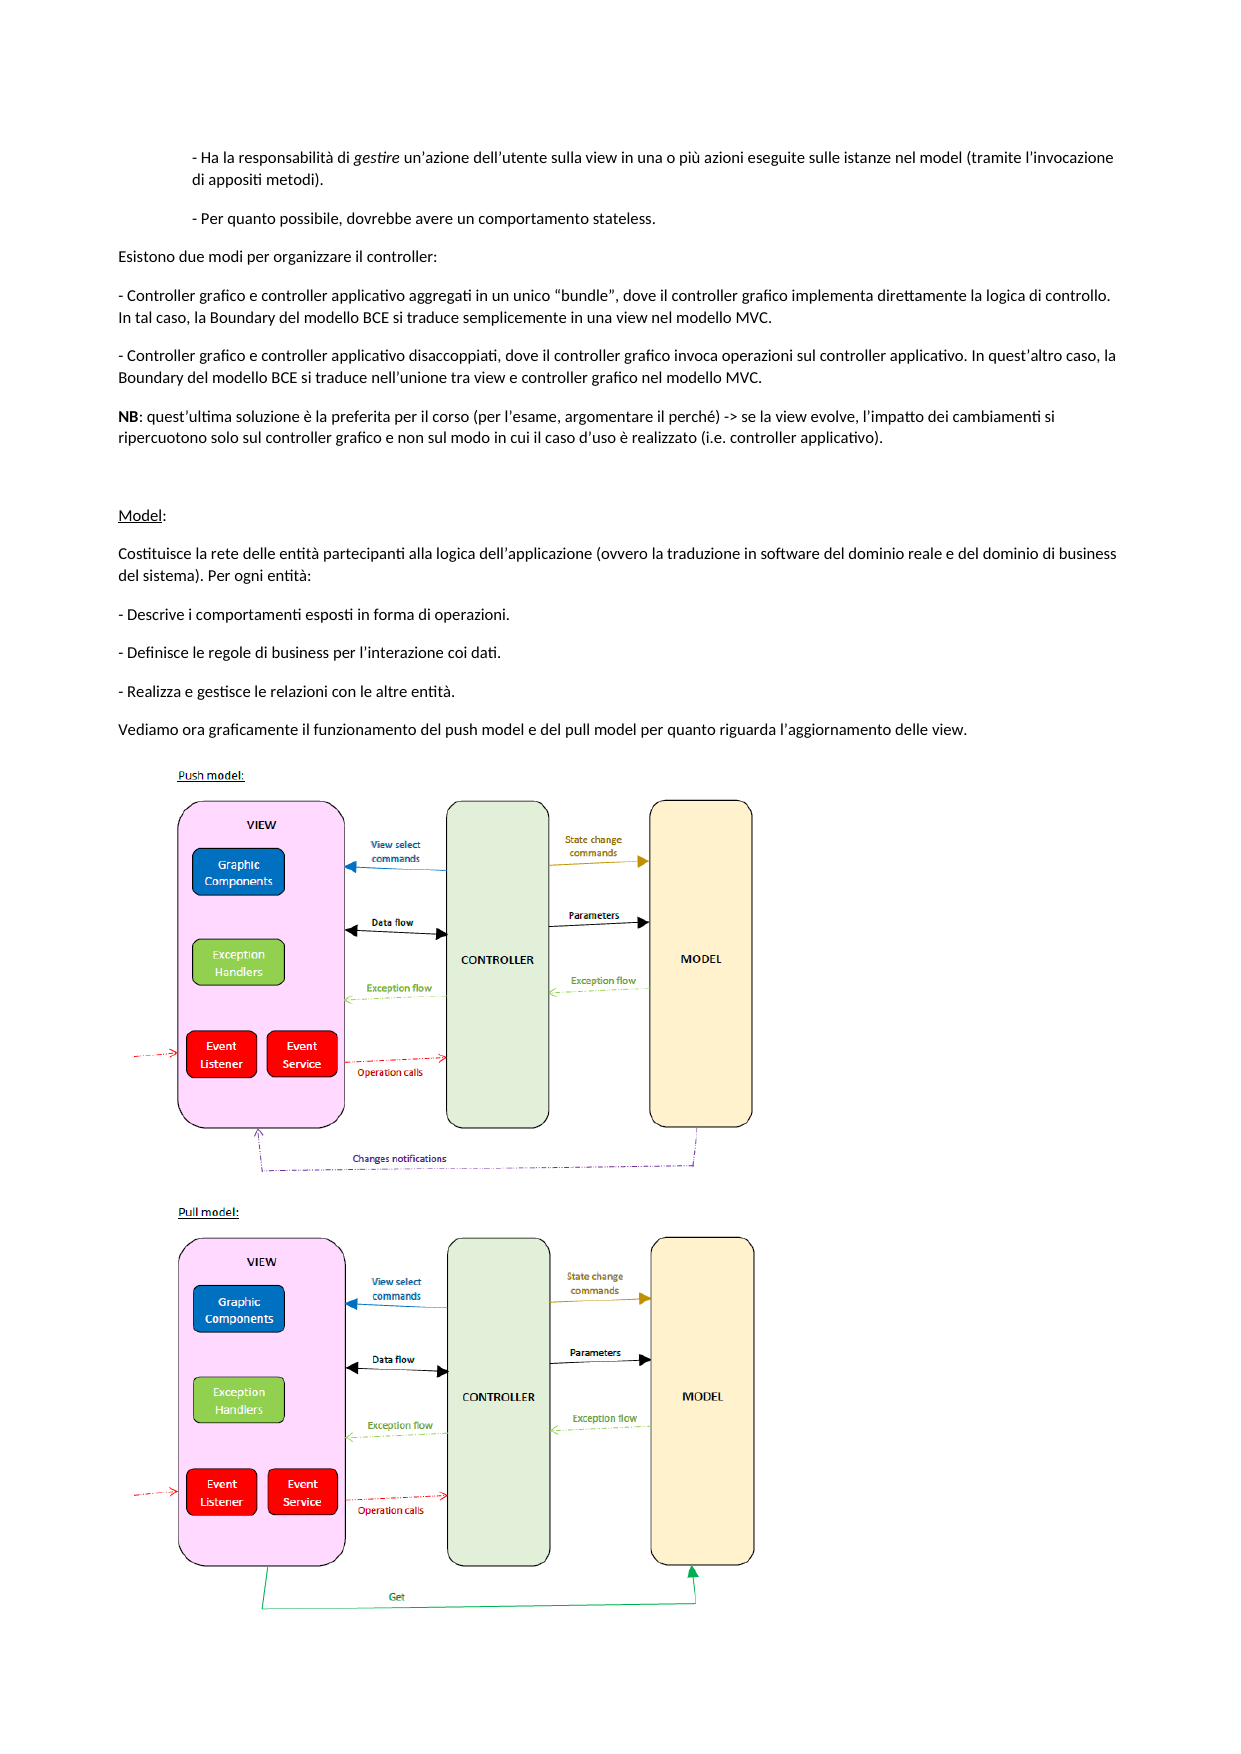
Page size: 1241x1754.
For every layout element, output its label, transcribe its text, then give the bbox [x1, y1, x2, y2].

text - Controller grafico e controller applicativo aggregati in un unico “bundle”, dove il controller grafico implementa direttamente la logica di controllo. In tal caso, la Boundary del modello BCE si traduce semplicemente in una view nel modello MVC. [118, 285, 1122, 327]
text - Controller grafico e controller applicativo disaccoppiati, dove il controller grafico invoca operazioni sul controller applicativo. In quest’altro caso, la Boundary del modello BCE si traduce nell’unione tra view e controller grafico nel modello MVC. [118, 346, 1122, 388]
text Costituisce la rete delle entità partecipanti alla logica dell’applicazione (ovvero la traduzione in software del dominio reale e del dominio di business del sistema). Per ogni entità: [118, 543, 1122, 586]
text - Realizza e gestisce le relazioni con le altre entità. [118, 681, 1122, 701]
text Vediamo ora graficamente il funzionamento del push model e del pull model per quanto riguarda l’aggiornamento delle view. [118, 719, 1122, 740]
text Model: [118, 505, 1122, 525]
text NB: quest’ultima soluzione è la preferita per il corso (per l’esame, argomentare il perché) -> se la view evolve, l’impatto dei cambiamenti si ripercuotono solo sul controller grafico e non sul modo in cui il caso d’uso è realizzato (i.e. controller applicativo). [118, 406, 1122, 448]
picture [118, 1201, 770, 1616]
text Esistono due modi per organizzare il controller: [118, 247, 1122, 267]
text - Per quanto possibile, dovrebbe avere un comportamento stateless. [118, 208, 1122, 228]
text - Definisce le regole di business per l’interazione coi dati. [118, 642, 1122, 663]
text - Ha la responsabilità di gestire un’azione dell’utente sulla view in una o più azioni eseguite sulle istanze nel model (tramite l’invocazione di appositi metodi). [192, 148, 1122, 190]
picture [118, 758, 762, 1183]
text - Descrive i comportamenti esposti in forma di operazioni. [118, 604, 1122, 624]
